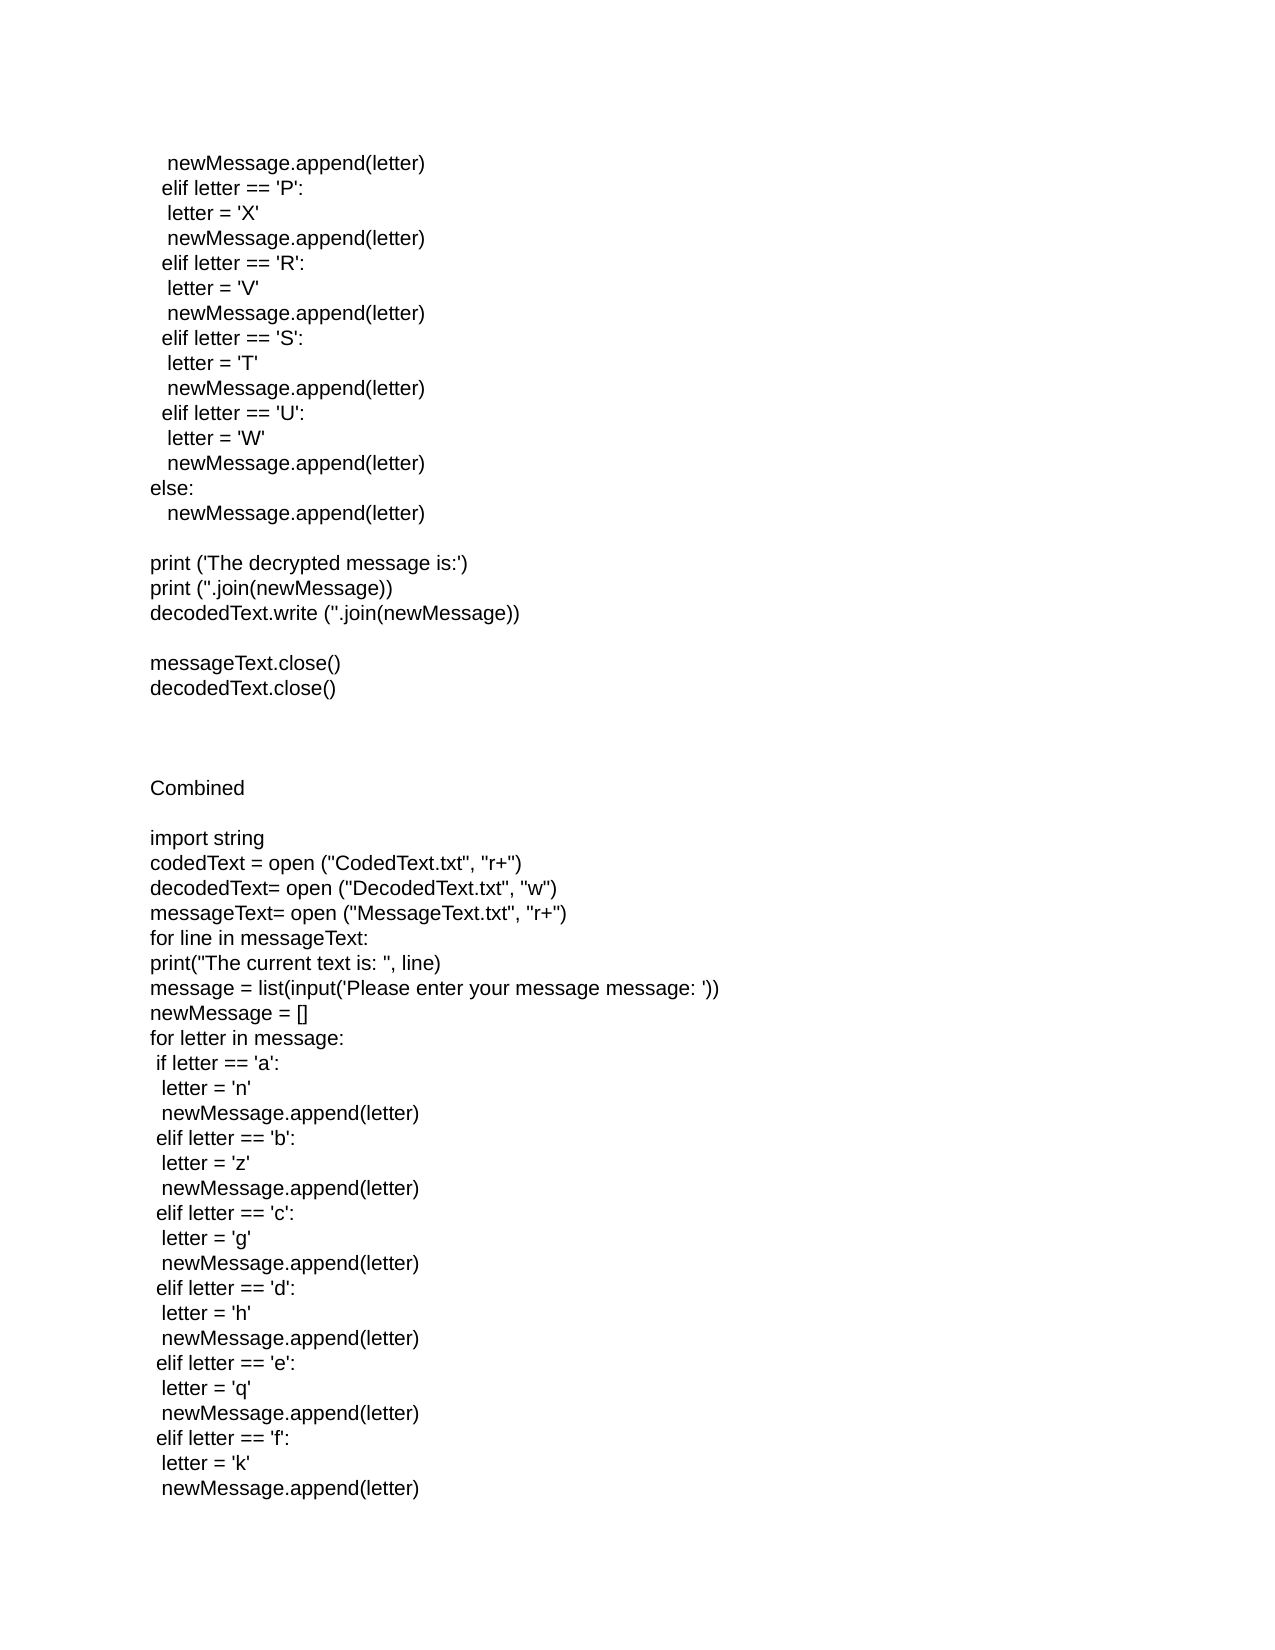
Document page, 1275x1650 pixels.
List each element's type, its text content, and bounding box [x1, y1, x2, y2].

text newMessage.append(letter) [150, 1400, 1125, 1425]
text print ('The decrypted message is:') [150, 550, 1125, 575]
text elif letter == 'R': [150, 250, 1125, 275]
text letter = 'T' [150, 350, 1125, 375]
text newMessage.append(letter) [150, 300, 1125, 325]
text newMessage.append(letter) [150, 150, 1125, 175]
text letter = 'q' [150, 1375, 1125, 1400]
text elif letter == 'e': [150, 1350, 1125, 1375]
text for letter in message: [150, 1025, 1125, 1050]
text elif letter == 'f': [150, 1425, 1125, 1450]
text decodedText.write (''.join(newMessage)) [150, 600, 1125, 625]
text codedText = open ("CodedText.txt", "r+") [150, 850, 1125, 875]
text elif letter == 'b': [150, 1125, 1125, 1150]
text Combined [150, 775, 1125, 800]
text letter = 'W' [150, 425, 1125, 450]
text print (''.join(newMessage)) [150, 575, 1125, 600]
text newMessage.append(letter) [150, 1100, 1125, 1125]
text if letter == 'a': [150, 1050, 1125, 1075]
text newMessage.append(letter) [150, 1250, 1125, 1275]
text letter = 'z' [150, 1150, 1125, 1175]
text newMessage.append(letter) [150, 500, 1125, 525]
text newMessage.append(letter) [150, 450, 1125, 475]
text elif letter == 'U': [150, 400, 1125, 425]
text letter = 'n' [150, 1075, 1125, 1100]
text letter = 'k' [150, 1450, 1125, 1475]
text elif letter == 'S': [150, 325, 1125, 350]
text print("The current text is: ", line) [150, 950, 1125, 975]
text newMessage = [] [150, 1000, 1125, 1025]
text for line in messageText: [150, 925, 1125, 950]
text message = list(input('Please enter your message message: ')) [150, 975, 1125, 1000]
text elif letter == 'd': [150, 1275, 1125, 1300]
text newMessage.append(letter) [150, 225, 1125, 250]
text letter = 'X' [150, 200, 1125, 225]
text elif letter == 'P': [150, 175, 1125, 200]
text else: [150, 475, 1125, 500]
text newMessage.append(letter) [150, 1475, 1125, 1500]
text elif letter == 'c': [150, 1200, 1125, 1225]
text newMessage.append(letter) [150, 375, 1125, 400]
text import string [150, 825, 1125, 850]
text letter = 'h' [150, 1300, 1125, 1325]
text letter = 'V' [150, 275, 1125, 300]
text decodedText= open ("DecodedText.txt", "w") [150, 875, 1125, 900]
text decodedText.close() [150, 675, 1125, 700]
text newMessage.append(letter) [150, 1175, 1125, 1200]
text letter = 'g' [150, 1225, 1125, 1250]
text messageText.close() [150, 650, 1125, 675]
text messageText= open ("MessageText.txt", "r+") [150, 900, 1125, 925]
text newMessage.append(letter) [150, 1325, 1125, 1350]
